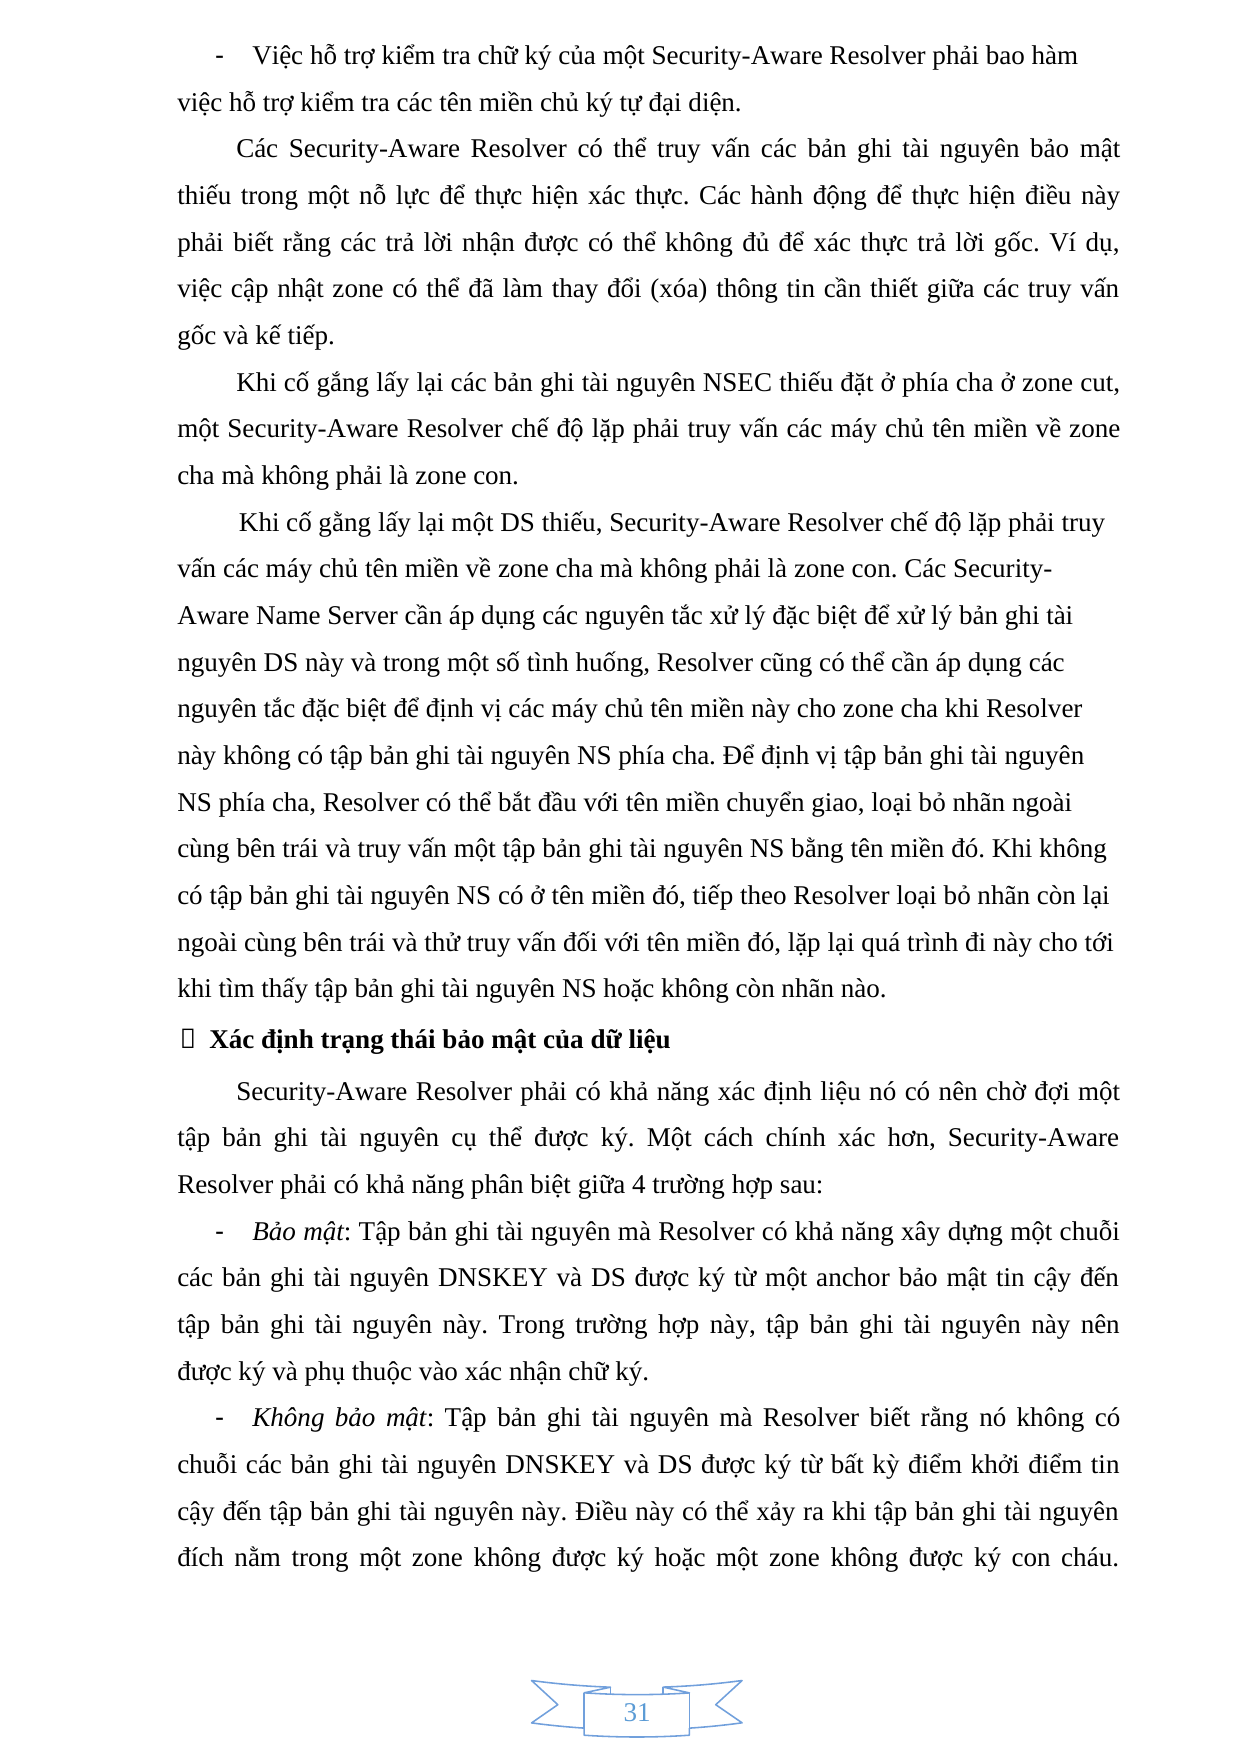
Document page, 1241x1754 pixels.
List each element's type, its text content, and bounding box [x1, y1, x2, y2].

text Khi cố gằng lấy lại một DS thiếu, Security-Aware Resolver chế độ lặp phải truy vấn các máy chủ tên miền về zone cha mà không phải là zone con. Các Security-Aware Name Server cần áp dụng các nguyên tắc xử lý đặc biệt để xử lý bản ghi tài nguyên DS này và trong một số tình huống, Resolver cũng có thể cần áp dụng các nguyên tắc đặc biệt để định vị các máy chủ tên miền này cho zone cha khi Resolver này không có tập bản ghi tài nguyên NS phía cha. Để định vị tập bản ghi tài nguyên NS phía cha, Resolver có thể bắt đầu với tên miền chuyển giao, loại bỏ nhãn ngoài cùng bên trái và truy vấn một tập bản ghi tài nguyên NS bằng tên miền đó. Khi không có tập bản ghi tài nguyên NS có ở tên miền đó, tiếp theo Resolver loại bỏ nhãn còn lại ngoài cùng bên trái và thử truy vấn đối với tên miền đó, lặp lại quá trình đi này cho tới khi tìm thấy tập bản ghi tài nguyên NS hoặc không còn nhãn nào. [177, 506, 1121, 1004]
text Các Security-Aware Resolver có thể truy vấn các bản ghi tài nguyên bảo mật thiếu trong một nỗ lực để thực hiện xác thực. Các hành động để thực hiện điều này phải biết rằng các trả lời nhận được có thể không đủ để xác thực trả lời gốc. Ví dụ, việc cập nhật zone có thể đã làm thay đổi (xóa) thông tin cần thiết giữa các truy vấn gốc và kế tiếp. [177, 133, 1121, 350]
text Security-Aware Resolver phải có khả năng xác định liệu nó có nên chờ đợi một tập bản ghi tài nguyên cụ thể được ký. Một cách chính xác hơn, Security-Aware Resolver phải có khả năng phân biệt giữa 4 trường hợp sau: [177, 1074, 1121, 1199]
list Xác định trạng thái bảo mật của dữ liệu [179, 1019, 1123, 1056]
text Khi cố gắng lấy lại các bản ghi tài nguyên NSEC thiếu đặt ở phía cha ở zone cut, một Security-Aware Resolver chế độ lặp phải truy vấn các máy chủ tên miền về zone cha mà không phải là zone con. [177, 366, 1121, 490]
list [177, 1401, 1121, 1573]
list Bảo mật: Tập bản ghi tài nguyên mà Resolver có khả năng xây dựng một chuỗi các bản ghi tài nguyên DNSKEY và DS được ký từ một anchor bảo mật tin cậy đến tập bản ghi tài nguyên này. Trong trường hợp này, tập bản ghi tài nguyên này nên được ký và phụ thuộc vào xác nhận chữ ký. [177, 1214, 1121, 1386]
list Việc hỗ trợ kiểm tra chữ ký của một Security-Aware Resolver phải bao hàm việc hỗ trợ kiểm tra các tên miền chủ ký tự đại diện. [177, 39, 1121, 117]
